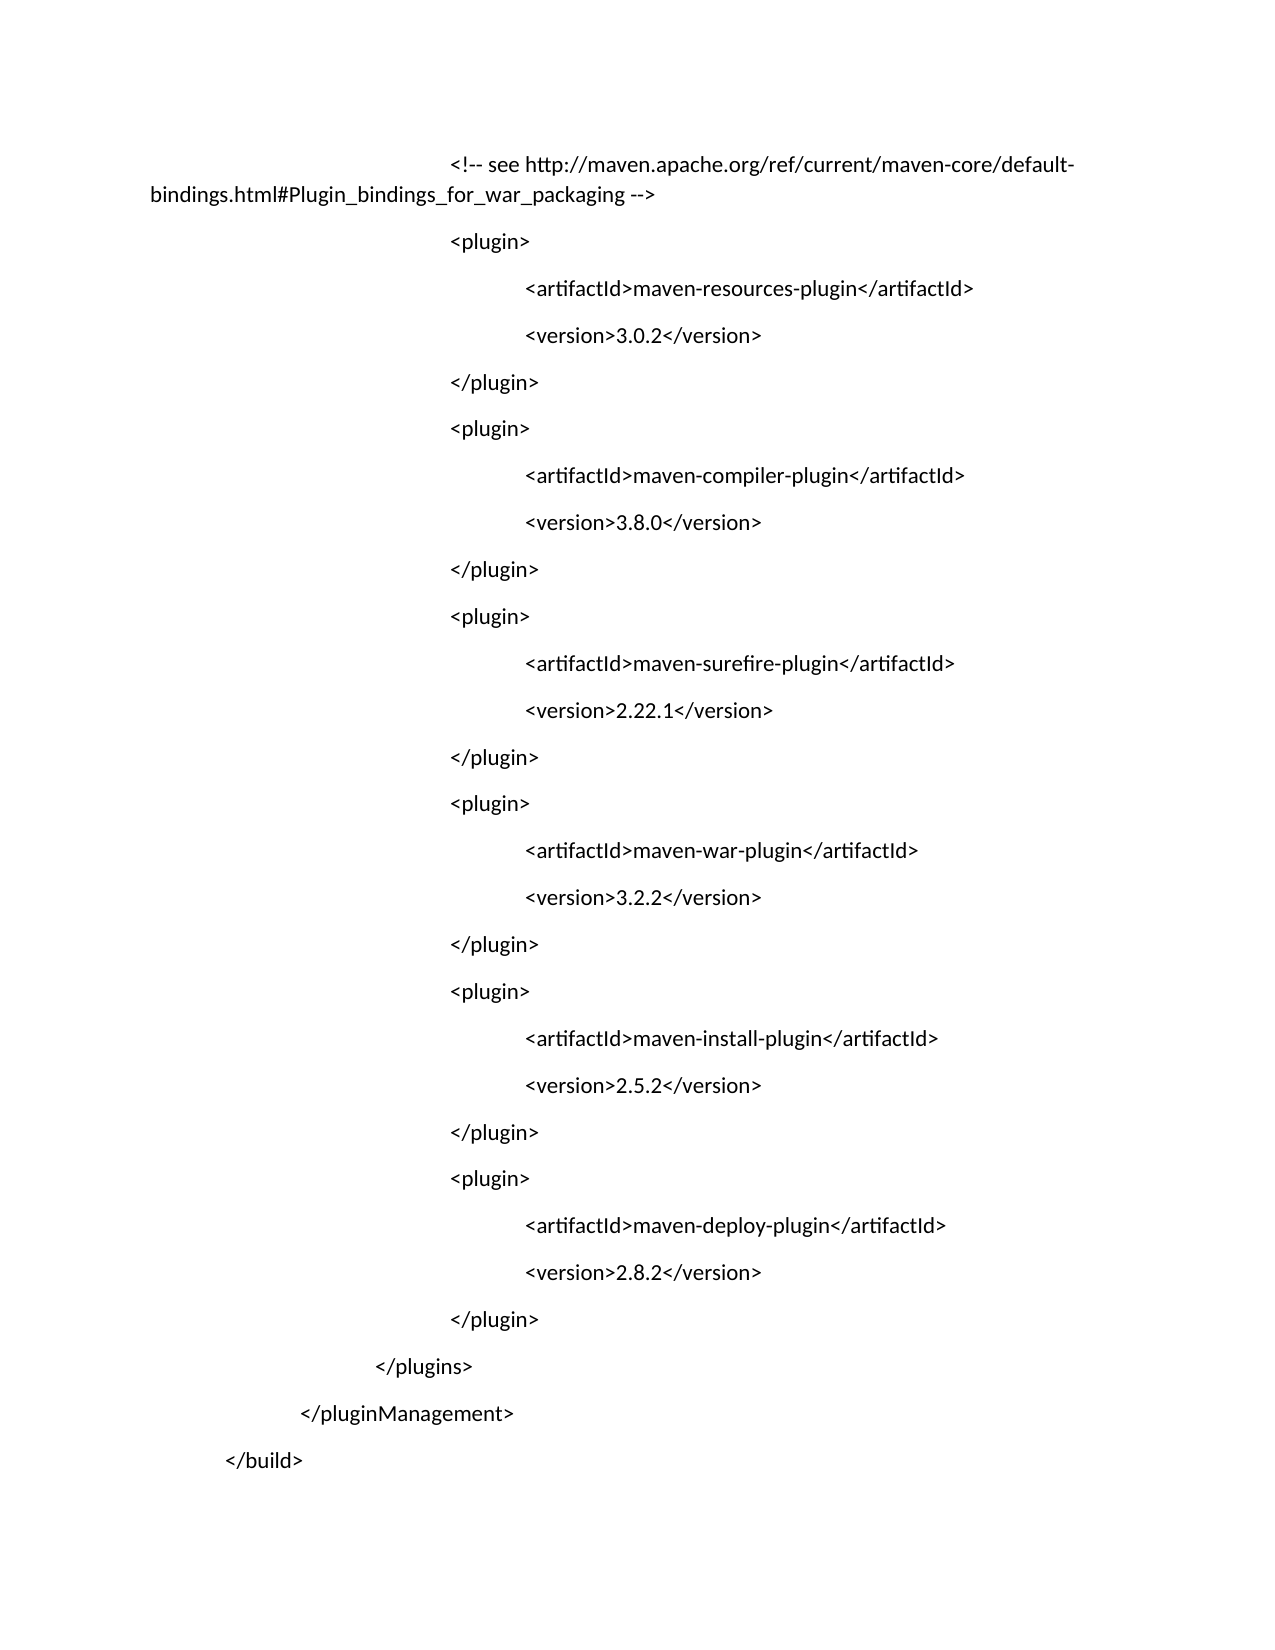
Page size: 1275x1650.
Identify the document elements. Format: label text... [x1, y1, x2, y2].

text <artifactId>maven-deploy-plugin</artifactId> [150, 1211, 1125, 1239]
text <artifactId>maven-resources-plugin</artifactId> [150, 274, 1125, 302]
text </build> [150, 1446, 1125, 1474]
text <plugin> [150, 977, 1125, 1005]
text <plugin> [150, 789, 1125, 818]
text <artifactId>maven-war-plugin</artifactId> [150, 836, 1125, 864]
text </plugin> [150, 930, 1125, 958]
text </plugin> [150, 555, 1125, 583]
text <!-- see http://maven.apache.org/ref/current/maven-core/default-bindings.html#Plugin_bindings_for_war_packaging --> [150, 150, 1125, 208]
text <artifactId>maven-surefire-plugin</artifactId> [150, 649, 1125, 677]
text </plugin> [150, 368, 1125, 396]
text </plugin> [150, 743, 1125, 771]
text <version>3.0.2</version> [150, 321, 1125, 349]
text <plugin> [150, 602, 1125, 630]
text <plugin> [150, 414, 1125, 443]
text <version>3.8.0</version> [150, 508, 1125, 536]
text </plugin> [150, 1118, 1125, 1146]
text </plugins> [150, 1352, 1125, 1380]
text <version>2.22.1</version> [150, 696, 1125, 724]
text <plugin> [150, 1164, 1125, 1193]
text </pluginManagement> [150, 1399, 1125, 1427]
text <artifactId>maven-install-plugin</artifactId> [150, 1024, 1125, 1052]
text <version>3.2.2</version> [150, 883, 1125, 911]
text <version>2.8.2</version> [150, 1258, 1125, 1286]
text <artifactId>maven-compiler-plugin</artifactId> [150, 461, 1125, 489]
text <version>2.5.2</version> [150, 1071, 1125, 1099]
text <plugin> [150, 227, 1125, 255]
text </plugin> [150, 1305, 1125, 1333]
